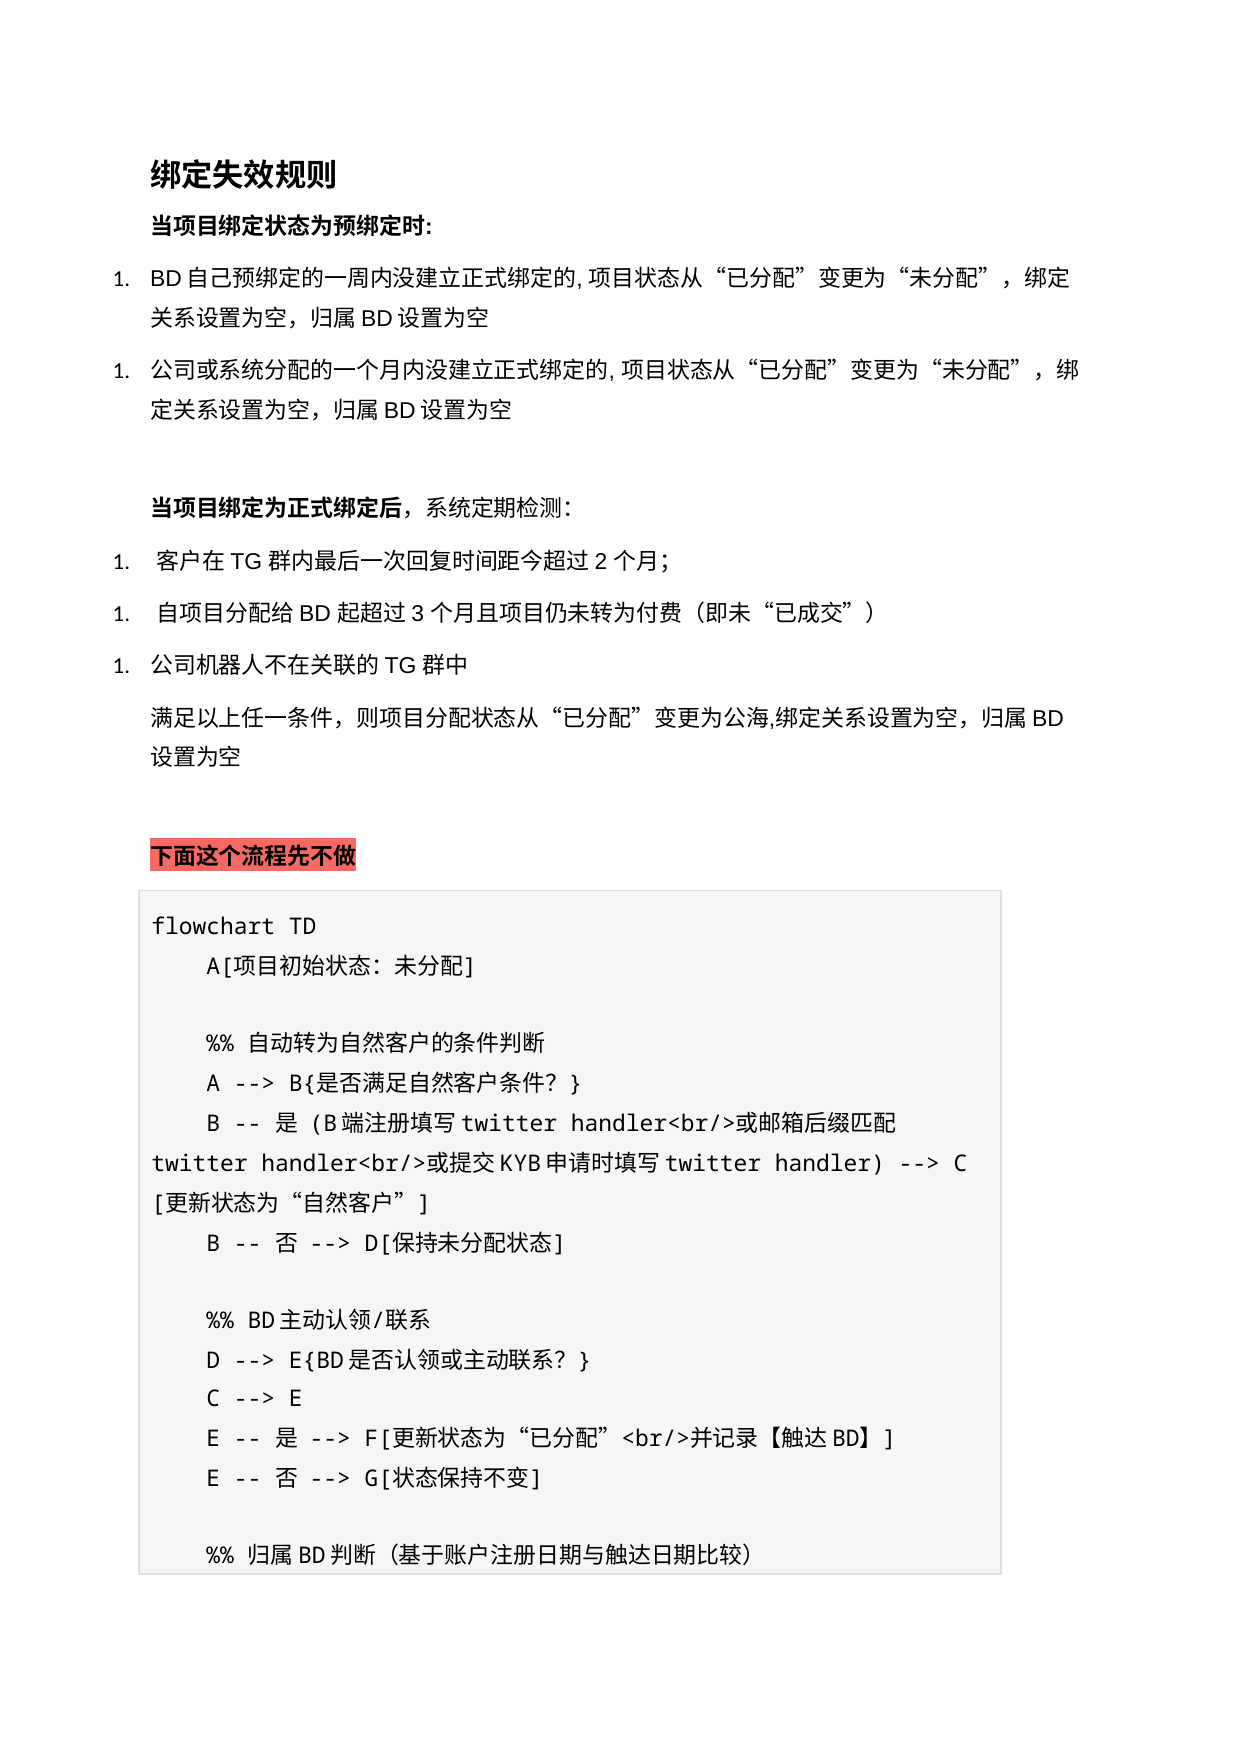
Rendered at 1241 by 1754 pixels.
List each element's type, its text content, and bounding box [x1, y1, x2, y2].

list 公司或系统分配的一个月内没建立正式绑定的, 项目状态从“已分配”变更为“未分配”，绑定关系设置为空，归属BD设置为空 [112, 352, 1090, 425]
list 公司机器人不在关联的 TG 群中 [112, 647, 1090, 680]
text 当项目绑定状态为预绑定时: [150, 208, 1090, 241]
list 自项目分配给 BD 起超过 3 个月且项目仍未转为付费（即未“已成交”） [112, 595, 1090, 628]
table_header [140, 891, 1000, 1573]
text 满足以上任一条件，则项目分配状态从“已分配”变更为公海,绑定关系设置为空，归属BD设置为空 [150, 699, 1090, 772]
text 当项目绑定为正式绑定后，系统定期检测： [150, 490, 1090, 523]
text 下面这个流程先不做 [150, 837, 1090, 871]
list 客户在 TG 群内最后一次回复时间距今超过 2 个月； [112, 542, 1090, 576]
list BD自己预绑定的一周内没建立正式绑定的, 项目状态从“已分配”变更为“未分配”，绑定关系设置为空，归属BD设置为空 [112, 260, 1090, 333]
